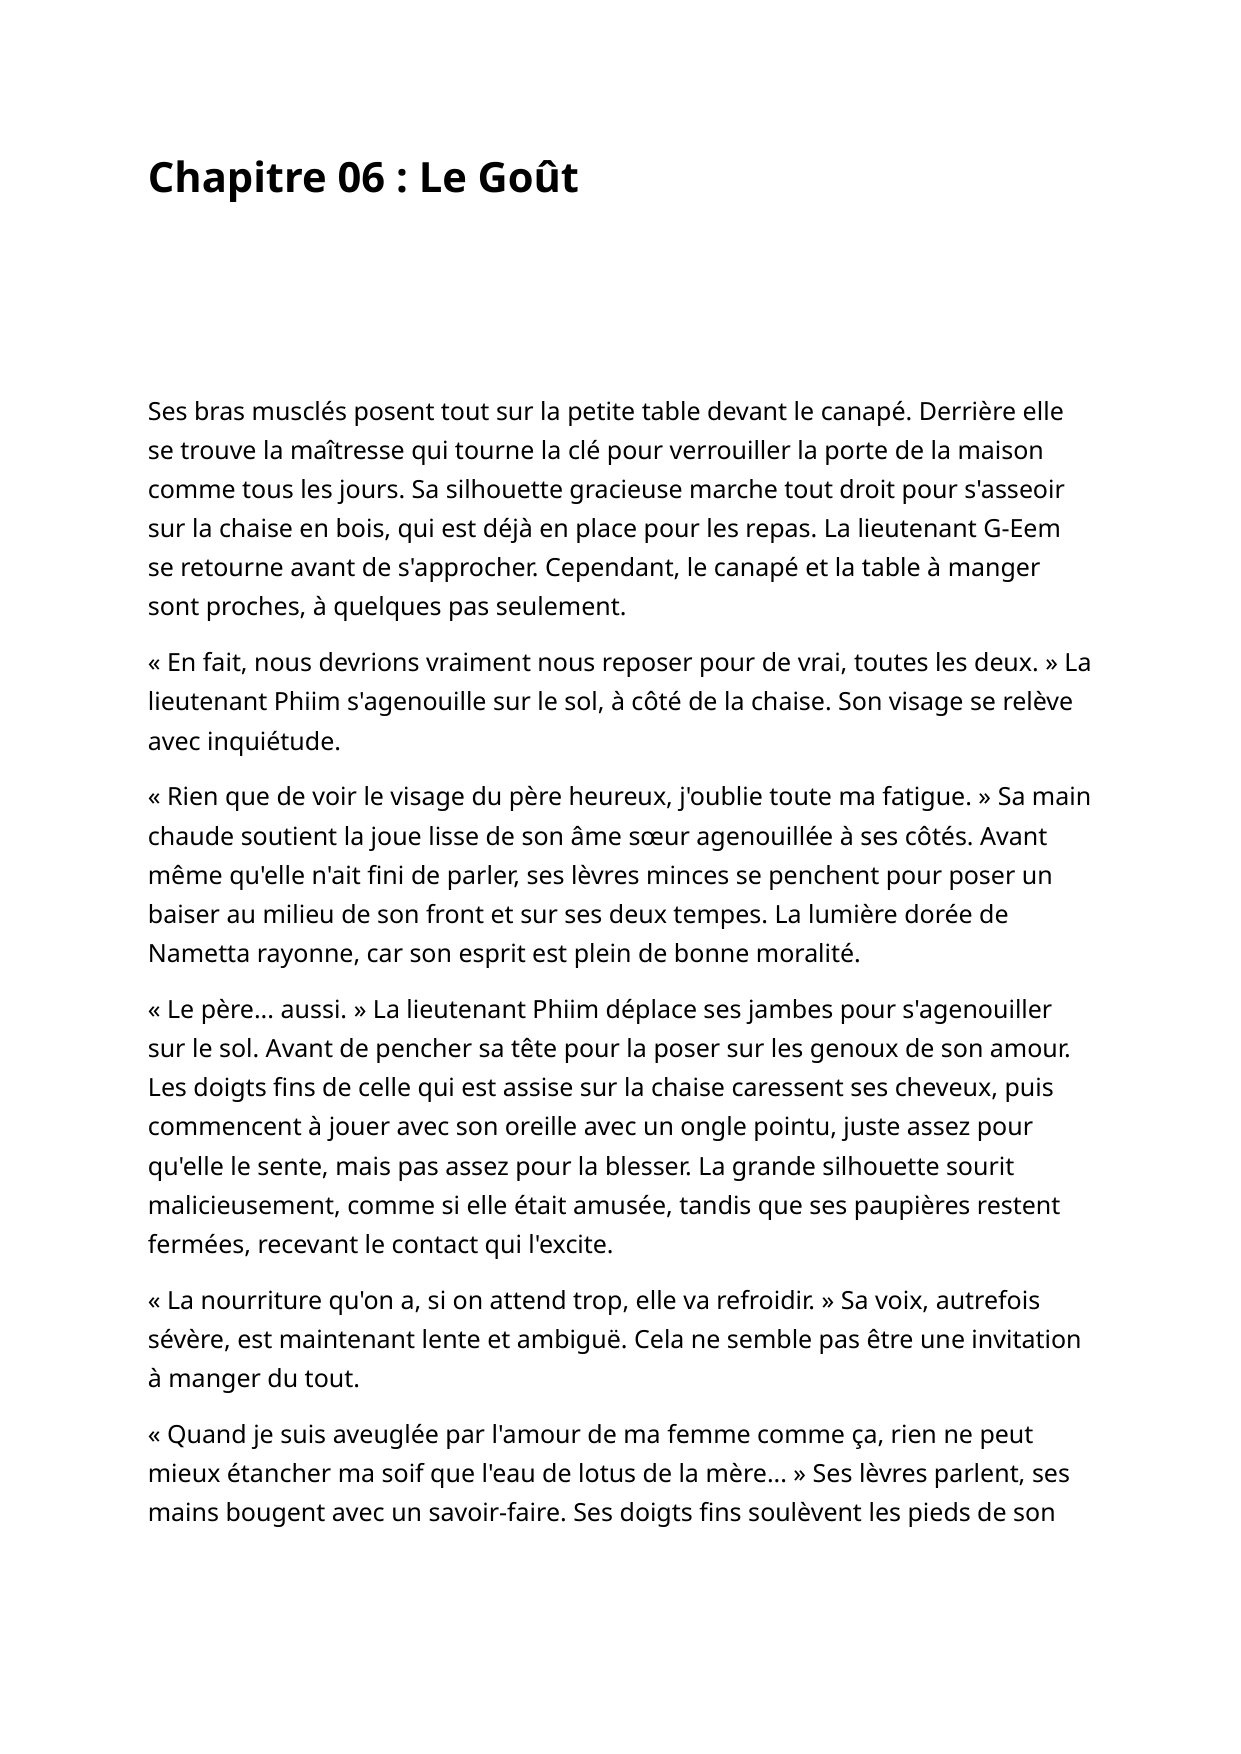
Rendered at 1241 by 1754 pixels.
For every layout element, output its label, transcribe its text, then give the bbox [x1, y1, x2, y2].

text « En fait, nous devrions vraiment nous reposer pour de vrai, toutes les deux. » La lieutenant Phiim s'agenouille sur le sol, à côté de la chaise. Son visage se relève avec inquiétude. [148, 645, 1093, 757]
text « La nourriture qu'on a, si on attend trop, elle va refroidir. » Sa voix, autrefois sévère, est maintenant lente et ambiguë. Cela ne semble pas être une invitation à manger du tout. [148, 1282, 1093, 1395]
text « Rien que de voir le visage du père heureux, j'oublie toute ma fatigue. » Sa main chaude soutient la joue lisse de son âme sœur agenouillée à ses côtés. Avant même qu'elle n'ait fini de parler, ses lèvres minces se penchent pour poser un baiser au milieu de son front et sur ses deux tempes. La lumière dorée de Nametta rayonne, car son esprit est plein de bonne moralité. [148, 779, 1093, 970]
text « Le père... aussi. » La lieutenant Phiim déplace ses jambes pour s'agenouiller sur le sol. Avant de pencher sa tête pour la poser sur les genoux de son amour. Les doigts fins de celle qui est assise sur la chaise caressent ses cheveux, puis commencent à jouer avec son oreille avec un ongle pointu, juste assez pour qu'elle le sente, mais pas assez pour la blesser. La grande silhouette sourit malicieusement, comme si elle était amusée, tandis que ses paupières restent fermées, recevant le contact qui l'excite. [148, 992, 1093, 1261]
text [148, 1417, 1093, 1529]
text Chapitre 06 : Le Goût [148, 148, 1093, 204]
text Ses bras musclés posent tout sur la petite table devant le canapé. Derrière elle se trouve la maîtresse qui tourne la clé pour verrouiller la porte de la maison comme tous les jours. Sa silhouette gracieuse marche tout droit pour s'asseoir sur la chaise en bois, qui est déjà en place pour les repas. La lieutenant G-Eem se retourne avant de s'approcher. Cependant, le canapé et la table à manger sont proches, à quelques pas seulement. [148, 393, 1093, 623]
